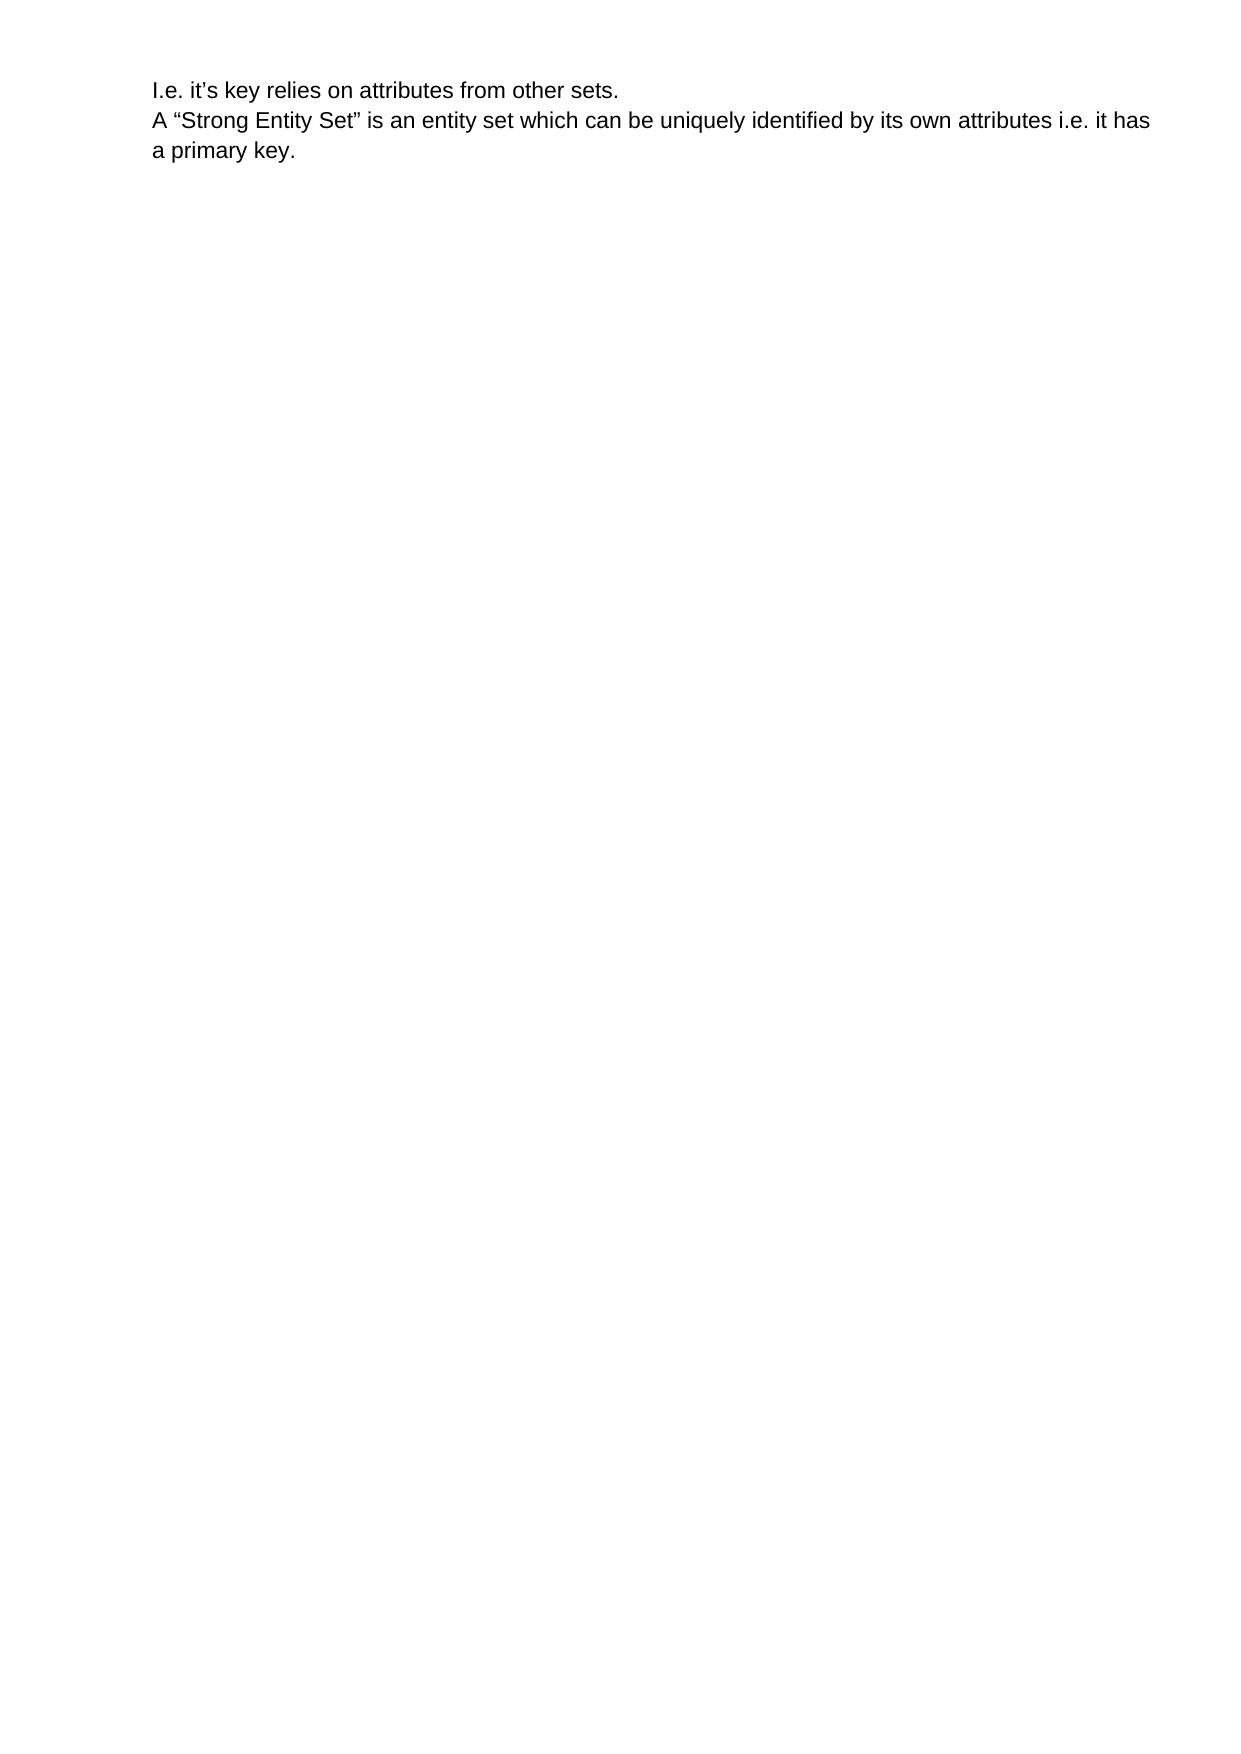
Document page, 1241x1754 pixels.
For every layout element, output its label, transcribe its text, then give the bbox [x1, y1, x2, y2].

text I.e. it’s key relies on attributes from other sets. [77, 77, 1163, 103]
text A “Strong Entity Set” is an entity set which can be uniquely identified by its own attributes i.e. it has a primary key. [152, 107, 1163, 163]
